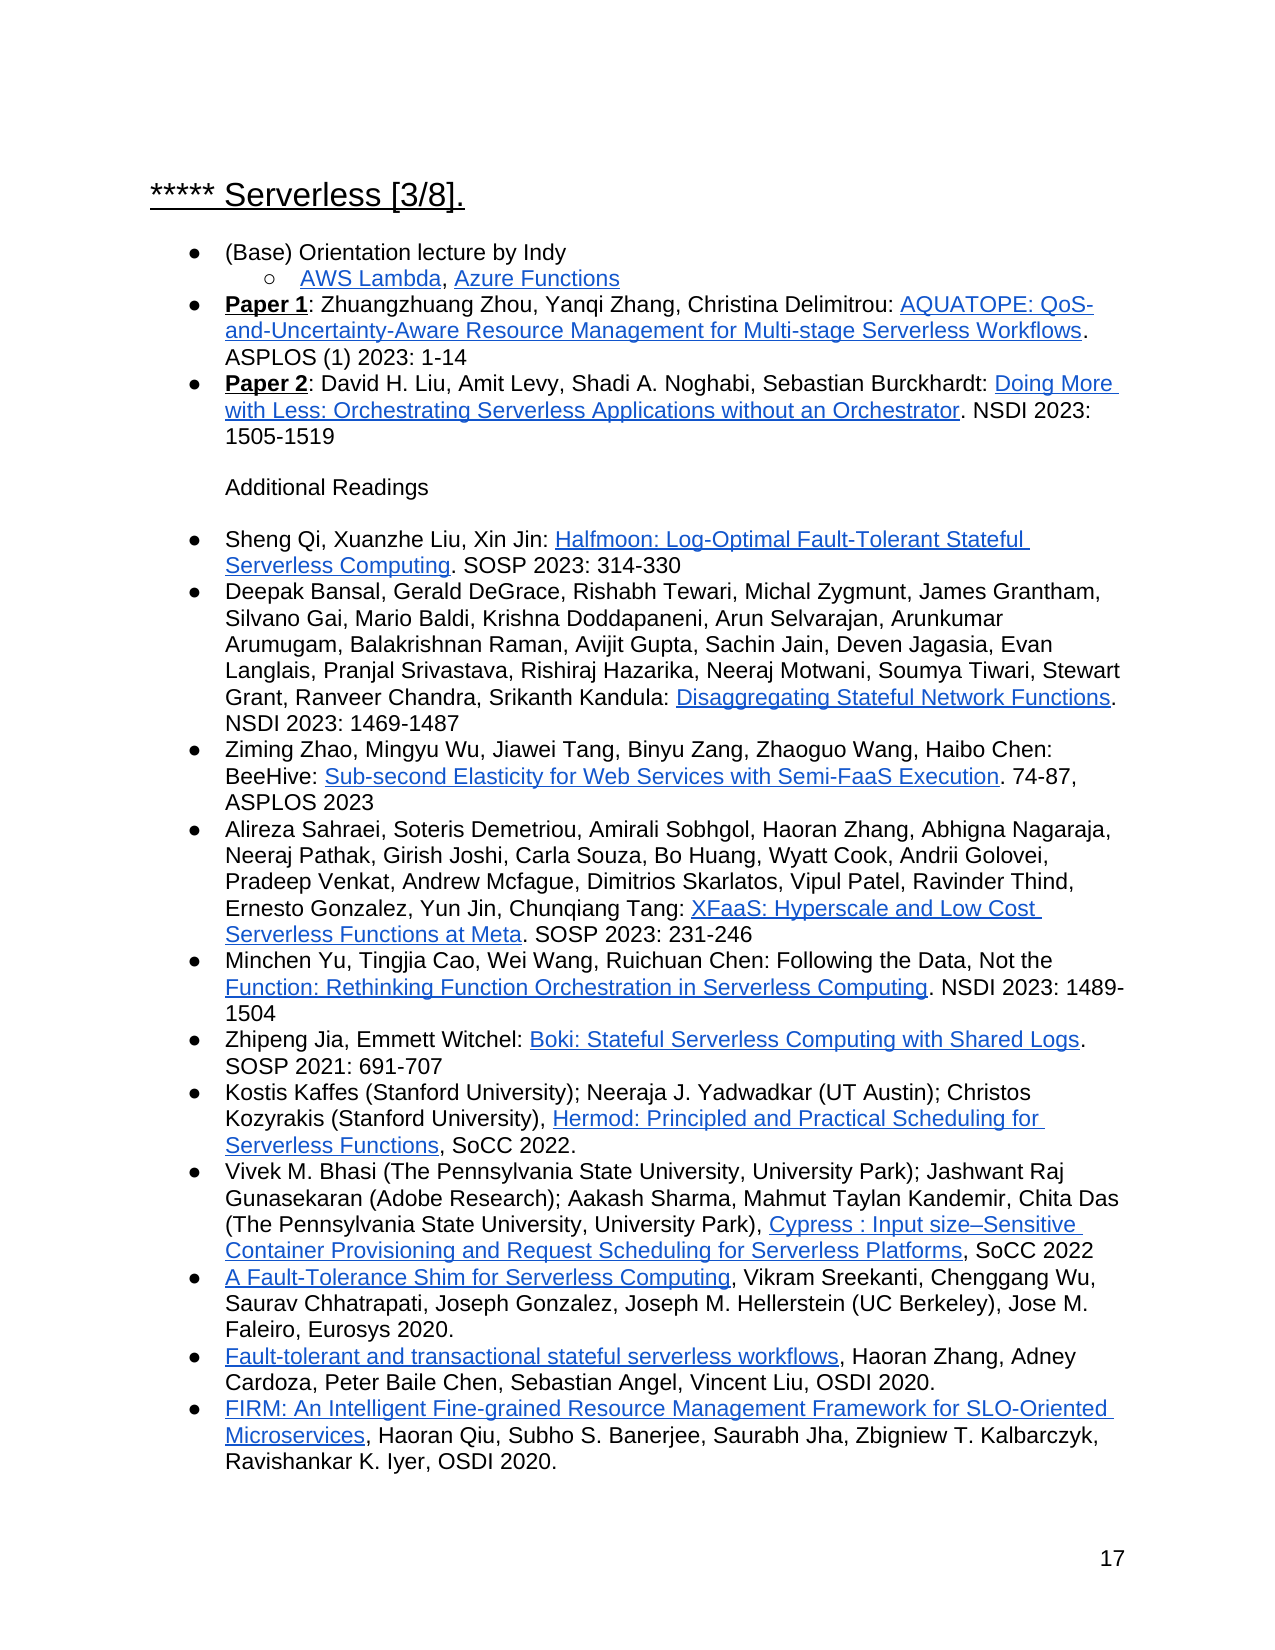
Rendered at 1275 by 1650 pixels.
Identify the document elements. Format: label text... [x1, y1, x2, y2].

list AWS Lambda, Azure Functions [262, 265, 1125, 291]
list Ziming Zhao, Mingyu Wu, Jiawei Tang, Binyu Zang, Zhaoguo Wang, Haibo Chen: BeeHive: Sub-second Elasticity for Web Services with Semi-FaaS Execution. 74-87, ASPLOS 2023 [187, 736, 1125, 816]
list FIRM: An Intelligent Fine-grained Resource Management Framework for SLO-Oriented Microservices, Haoran Qiu, Subho S. Banerjee, Saurabh Jha, Zbigniew T. Kalbarczyk, Ravishankar K. Iyer, OSDI 2020. [187, 1395, 1125, 1474]
text Additional Readings [225, 474, 1125, 501]
list Fault-tolerant and transactional stateful serverless workflows, Haoran Zhang, Adney Cardoza, Peter Baile Chen, Sebastian Angel, Vincent Liu, OSDI 2020. [187, 1343, 1125, 1395]
list Alireza Sahraei, Soteris Demetriou, Amirali Sobhgol, Haoran Zhang, Abhigna Nagaraja, Neeraj Pathak, Girish Joshi, Carla Souza, Bo Huang, Wyatt Cook, Andrii Golovei, Pradeep Venkat, Andrew Mcfague, Dimitrios Skarlatos, Vipul Patel, Ravinder Thind, Ernesto Gonzalez, Yun Jin, Chunqiang Tang: XFaaS: Hyperscale and Low Cost Serverless Functions at Meta. SOSP 2023: 231-246 [187, 816, 1125, 947]
list Minchen Yu, Tingjia Cao, Wei Wang, Ruichuan Chen: Following the Data, Not the Function: Rethinking Function Orchestration in Serverless Computing. NSDI 2023: 1489-1504 [187, 947, 1125, 1026]
list Paper 2: David H. Liu, Amit Levy, Shadi A. Noghabi, Sebastian Burckhardt: Doing More with Less: Orchestrating Serverless Applications without an Orchestrator. NSDI 2023: 1505-1519 [187, 370, 1125, 449]
list (Base) Orientation lecture by Indy [187, 238, 1125, 265]
list Deepak Bansal, Gerald DeGrace, Rishabh Tewari, Michal Zygmunt, James Grantham, Silvano Gai, Mario Baldi, Krishna Doddapaneni, Arun Selvarajan, Arunkumar Arumugam, Balakrishnan Raman, Avijit Gupta, Sachin Jain, Deven Jagasia, Evan Langlais, Pranjal Srivastava, Rishiraj Hazarika, Neeraj Motwani, Soumya Tiwari, Stewart Grant, Ranveer Chandra, Srikanth Kandula: Disaggregating Stateful Network Functions. NSDI 2023: 1469-1487 [187, 578, 1125, 736]
list Sheng Qi, Xuanzhe Liu, Xin Jin: Halfmoon: Log-Optimal Fault-Tolerant Stateful Serverless Computing. SOSP 2023: 314-330 [187, 526, 1125, 578]
list Paper 1: Zhuangzhuang Zhou, Yanqi Zhang, Christina Delimitrou: AQUATOPE: QoS-and-Uncertainty-Aware Resource Management for Multi-stage Serverless Workflows. ASPLOS (1) 2023: 1-14 [187, 291, 1125, 370]
list Vivek M. Bhasi (The Pennsylvania State University, University Park); Jashwant Raj Gunasekaran (Adobe Research); Aakash Sharma, Mahmut Taylan Kandemir, Chita Das (The Pennsylvania State University, University Park), Cypress : Input size–Sensitive Container Provisioning and Request Scheduling for Serverless Platforms, SoCC 2022 [187, 1158, 1125, 1263]
list A Fault-Tolerance Shim for Serverless Computing, Vikram Sreekanti, Chenggang Wu, Saurav Chhatrapati, Joseph Gonzalez, Joseph M. Hellerstein (UC Berkeley), Jose M. Faleiro, Eurosys 2020. [187, 1263, 1125, 1343]
list Kostis Kaffes (Stanford University); Neeraja J. Yadwadkar (UT Austin); Christos Kozyrakis (Stanford University), Hermod: Principled and Practical Scheduling for Serverless Functions, SoCC 2022. [187, 1079, 1125, 1158]
subtitle ***** Serverless [3/8]. [150, 175, 1125, 213]
list Zhipeng Jia, Emmett Witchel: Boki: Stateful Serverless Computing with Shared Logs. SOSP 2021: 691-707 [187, 1026, 1125, 1079]
